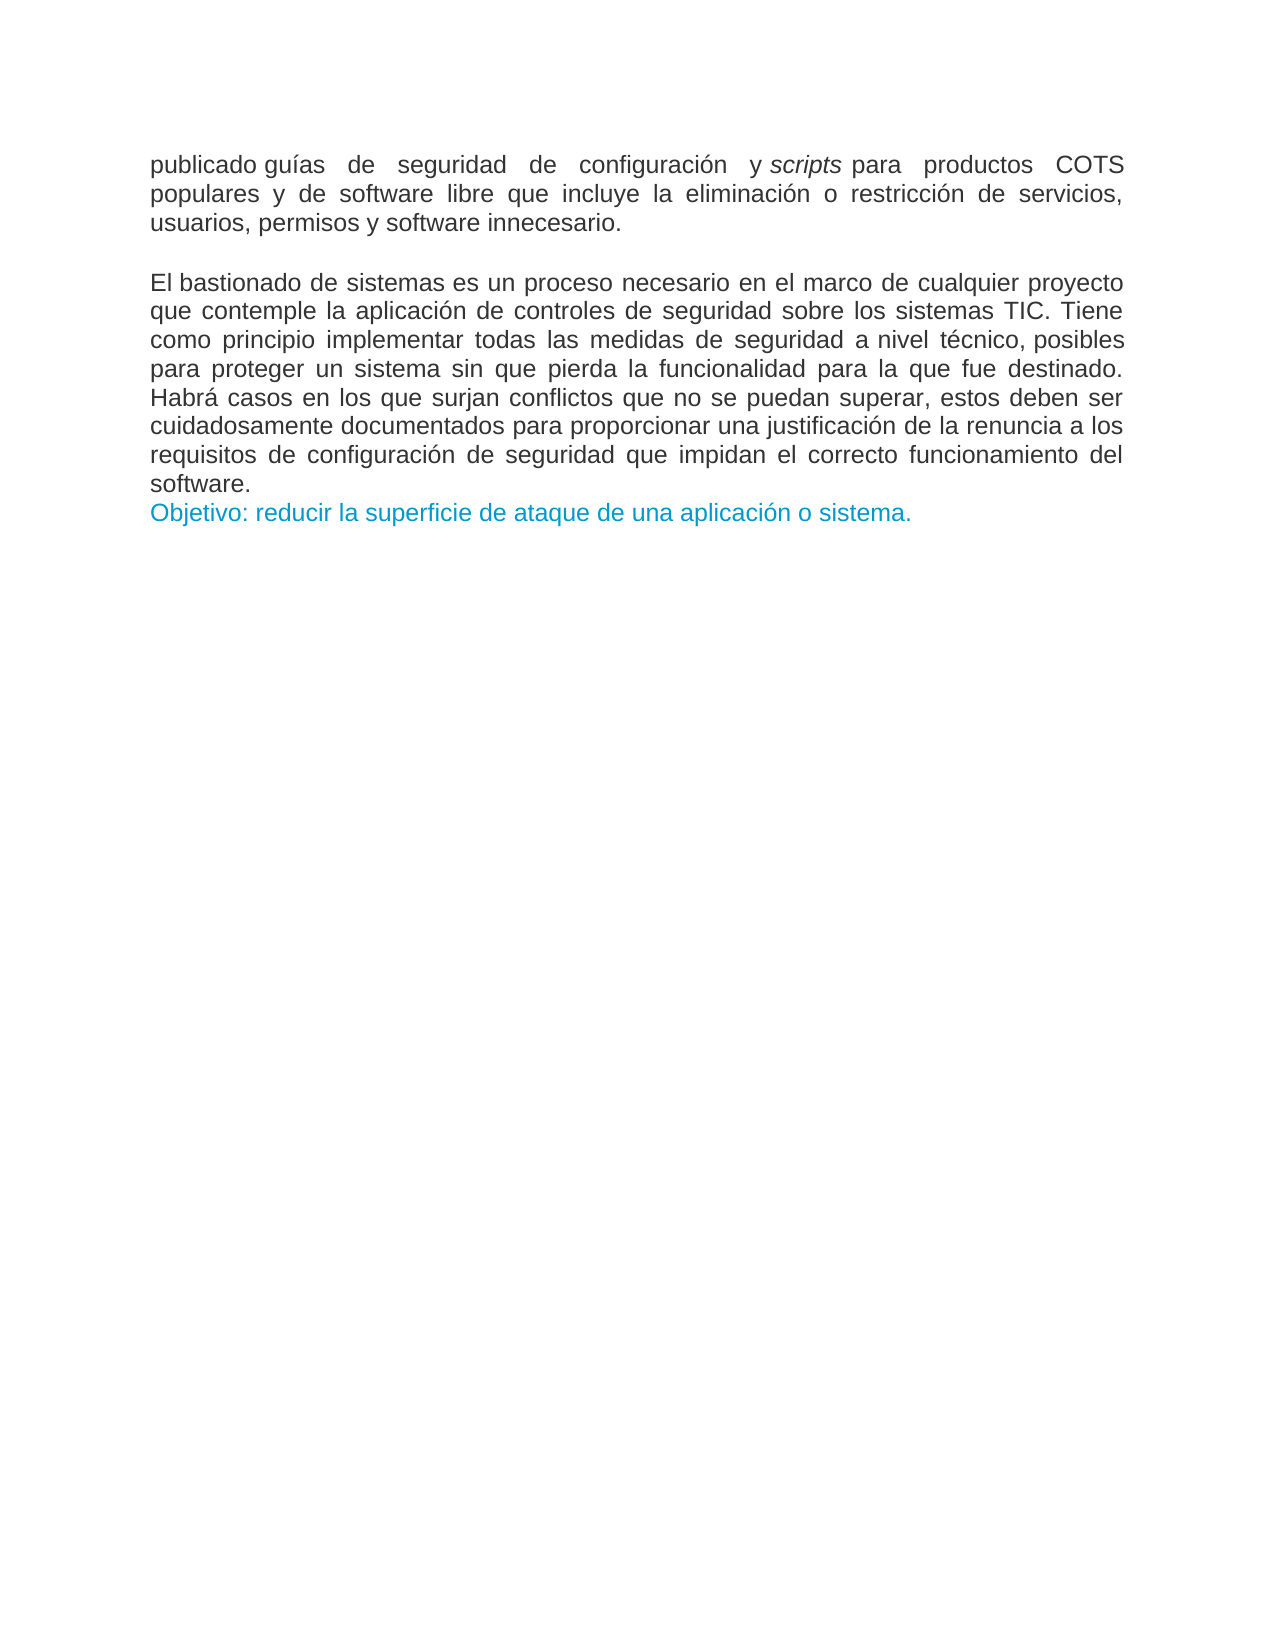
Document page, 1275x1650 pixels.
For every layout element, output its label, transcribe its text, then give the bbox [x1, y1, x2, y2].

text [150, 150, 1125, 236]
text Objetivo: reducir la superficie de ataque de una aplicación o sistema. [150, 497, 1125, 526]
text El bastionado de sistemas es un proceso necesario en el marco de cualquier proyecto que contemple la aplicación de controles de seguridad sobre los sistemas TIC. Tiene como principio implementar todas las medidas de seguridad a nivel técnico, posibles para proteger un sistema sin que pierda la funcionalidad para la que fue destinado. Habrá casos en los que surjan conflictos que no se puedan superar, estos deben ser cuidadosamente documentados para proporcionar una justificación de la renuncia a los requisitos de configuración de seguridad que impidan el correcto funcionamiento del software. [150, 267, 1125, 497]
